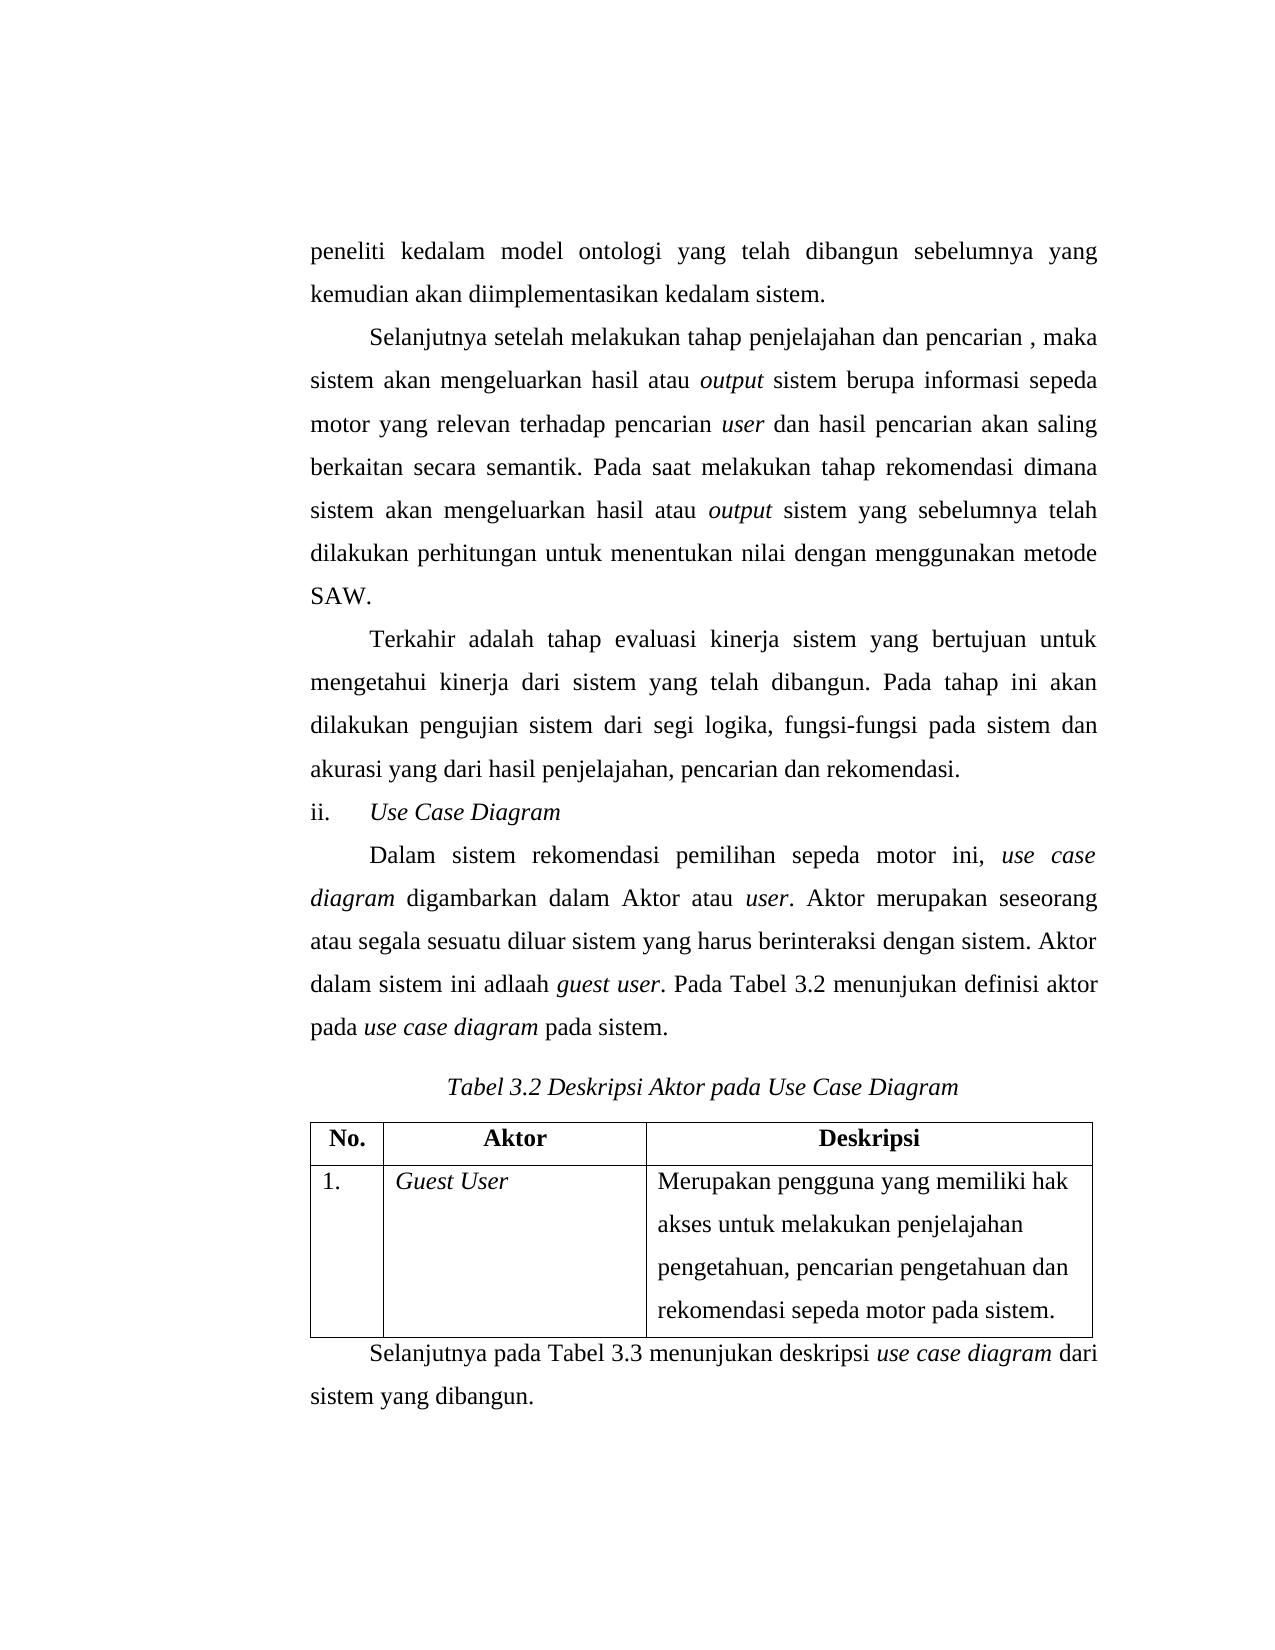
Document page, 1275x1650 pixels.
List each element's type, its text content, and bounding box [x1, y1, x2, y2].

list Dalam sistem rekomendasi pemilihan sepeda motor ini, use case diagram digambarkan dalam Aktor atau user. Aktor merupakan seseorang atau segala sesuatu diluar sistem yang harus berinteraksi dengan sistem. Aktor dalam sistem ini adlaah guest user. Pada Tabel 3.2 menunjukan definisi aktor pada use case diagram pada sistem. [310, 840, 1098, 1041]
table_header No. [311, 1123, 383, 1165]
list Selanjutnya pada Tabel 3.3 menunjukan deskripsi use case diagram dari sistem yang dibangun. [310, 1338, 1098, 1410]
list Terkahir adalah tahap evaluasi kinerja sistem yang bertujuan untuk mengetahui kinerja dari sistem yang telah dibangun. Pada tahap ini akan dilakukan pengujian sistem dari segi logika, fungsi-fungsi pada sistem dan akurasi yang dari hasil penjelajahan, pencarian dan rekomendasi. [310, 624, 1098, 782]
table_header Deskripsi [647, 1123, 1092, 1165]
list Use Case Diagram [310, 797, 1098, 826]
text Tabel 3.2 Deskripsi Aktor pada Use Case Diagram [310, 1072, 1098, 1101]
table_header Aktor [384, 1123, 646, 1165]
table_cell Guest User [384, 1166, 646, 1337]
table_cell Merupakan pengguna yang memiliki hak akses untuk melakukan penjelajahan pengetahuan, pencarian pengetahuan dan rekomendasi sepeda motor pada sistem. [647, 1166, 1092, 1337]
table_cell 1. [311, 1166, 383, 1337]
